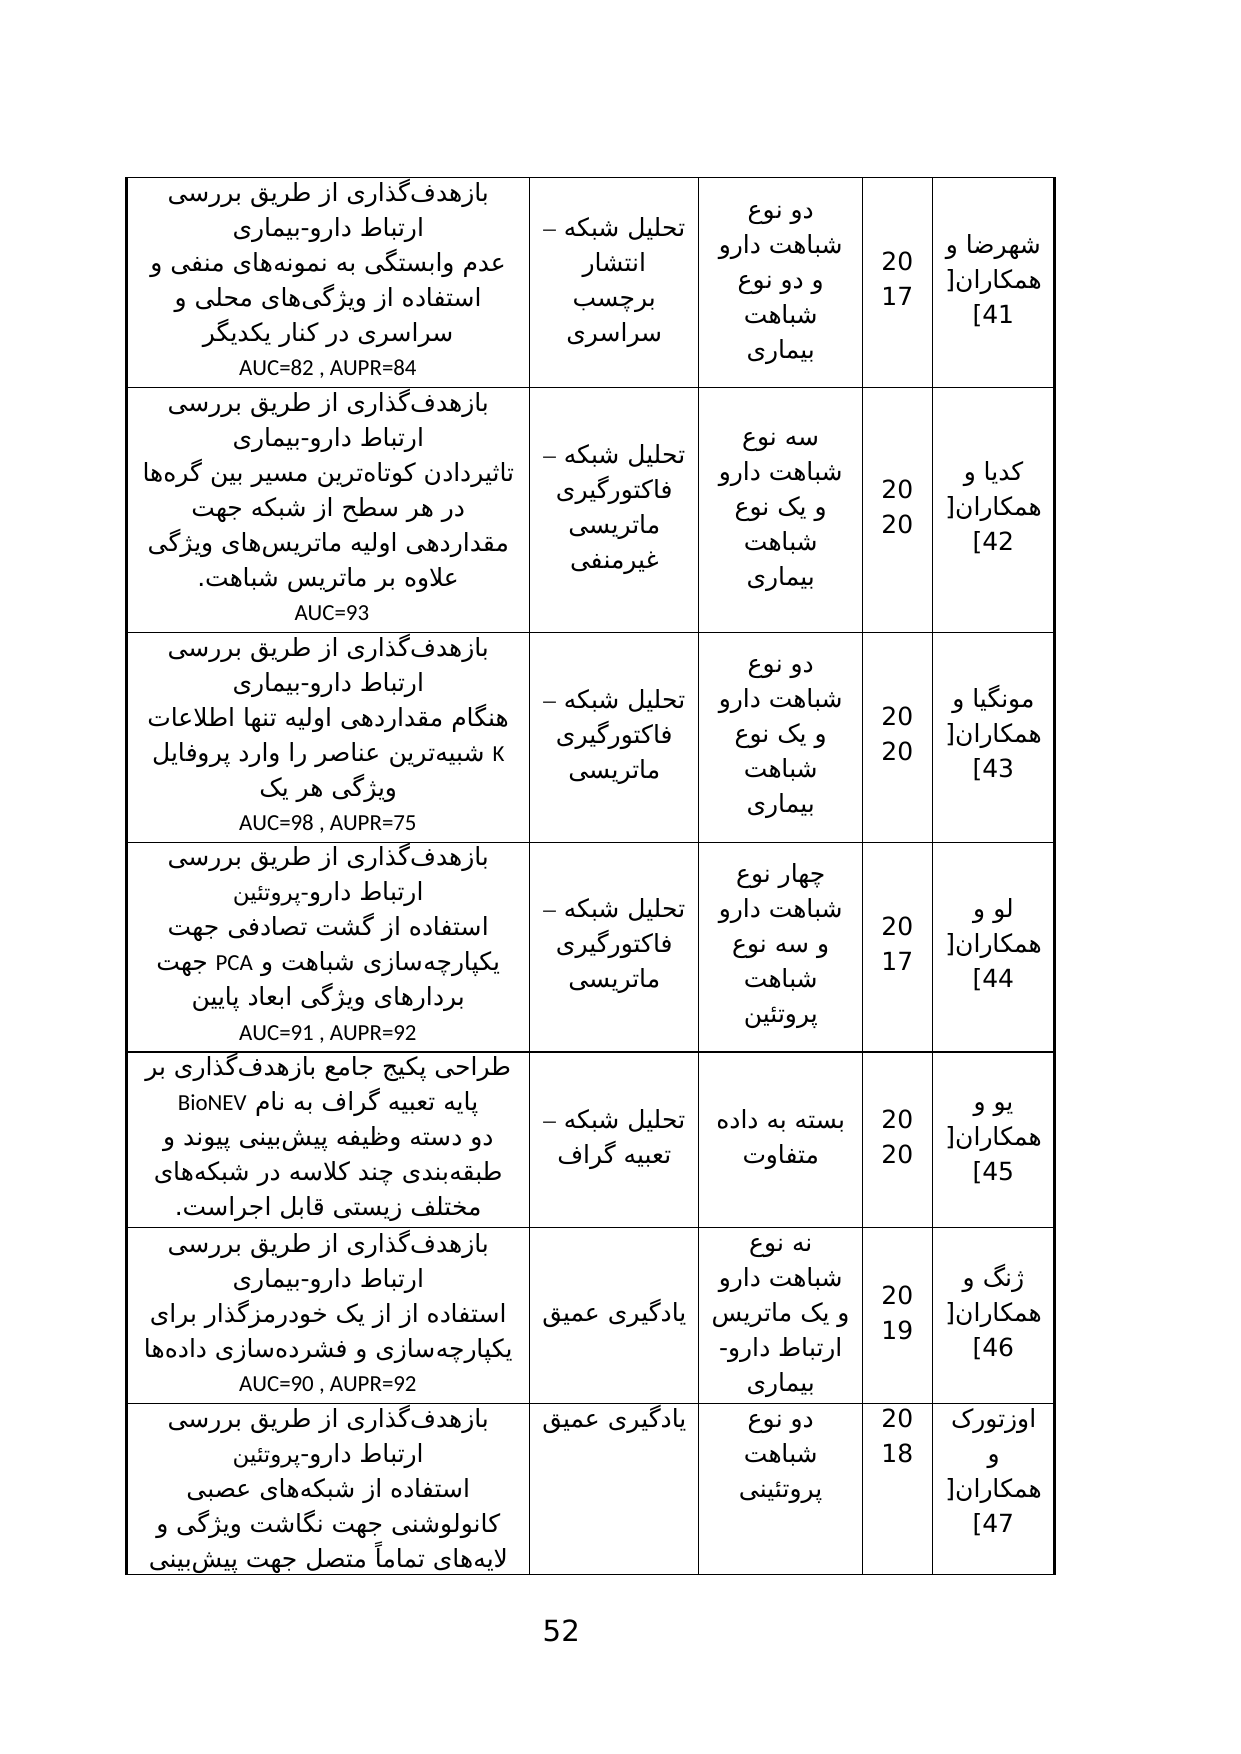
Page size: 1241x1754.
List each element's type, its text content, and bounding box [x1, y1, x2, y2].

table_cell تحلیل شبکه – فاکتورگیری ماتریسی [530, 843, 698, 1051]
table_cell 2019 [863, 1228, 932, 1403]
table_cell شهرضا و همکاران[41] [933, 178, 1053, 387]
table_cell سه نوع شباهت دارو و یک نوع شباهت بیماری [699, 388, 862, 632]
table_cell طراحی پکیج جامع بازهدف‌گذاری بر پایه تعبیه گراف به نام BioNEV دو دسته وظیفه پیش‌بینی پیوند و طبقه‌بندی چند کلاسه در شبکه‌های مختلف زیستی قابل اجراست. [128, 1053, 529, 1227]
table_cell بازهدف‌گذاری از طریق بررسی ارتباط دارو-پروتئین استفاده از گشت تصادفی جهت یکپارچه‌سازی شباهت و PCA جهت بردارهای ویژگی ابعاد پایین AUC=91 , AUPR=92 [128, 843, 529, 1051]
table_cell دو نوع شباهت دارو و دو نوع شباهت بیماری [699, 178, 862, 387]
table_cell 2017 [863, 843, 932, 1051]
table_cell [933, 1404, 1053, 1573]
table_cell ژنگ و همکاران[46] [933, 1228, 1053, 1403]
table_cell 2017 [863, 178, 932, 387]
table_cell یادگیری عمیق [530, 1228, 698, 1403]
table_cell 2018 [863, 1404, 932, 1573]
table_cell نه نوع شباهت دارو و یک ماتریس ارتباط دارو-بیماری [699, 1228, 862, 1403]
table_cell یادگیری عمیق [530, 1404, 698, 1573]
table_cell کدیا و همکاران[42] [933, 388, 1053, 632]
table_cell تحلیل شبکه – تعبیه گراف [530, 1053, 698, 1227]
table_cell 2020 [863, 1053, 932, 1227]
table_cell لو و همکاران[44] [933, 843, 1053, 1051]
table_cell مونگیا و همکاران[43] [933, 633, 1053, 842]
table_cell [128, 1404, 529, 1573]
table_cell تحلیل شبکه – فاکتورگیری ماتریسی [530, 633, 698, 842]
table_cell تحلیل شبکه – فاکتورگیری ماتریسی غیرمنفی [530, 388, 698, 632]
table_cell بسته به داده متفاوت [699, 1053, 862, 1227]
table_cell بازهدف‌گذاری از طریق بررسی ارتباط دارو-بیماری عدم وابستگی به نمونه‌های منفی و استفاده از ویژگی‌های محلی و سراسری در کنار یکدیگر AUC=82 , AUPR=84 [128, 178, 529, 387]
table_cell بازهدف‌گذاری از طریق بررسی ارتباط دارو-بیماری استفاده از از یک خودرمزگذار برای یکپارچه‌سازی و فشرده‌سازی داده‌ها AUC=90 , AUPR=92 [128, 1228, 529, 1403]
table_cell دو نوع شباهت دارو و یک نوع شباهت بیماری [699, 633, 862, 842]
table_cell تحلیل شبکه – انتشار برچسب سراسری [530, 178, 698, 387]
table_cell بازهدف‌گذاری از طریق بررسی ارتباط دارو-بیماری تاثیردادن کوتاه‌ترین مسیر بین گره‌ها در هر سطح از شبکه جهت مقدار‌دهی اولیه ماتریس‌های ویژگی علاوه بر ماتریس شباهت. AUC=93 [128, 388, 529, 632]
table_cell چهار نوع شباهت دارو و سه نوع شباهت پروتئین [699, 843, 862, 1051]
table_cell یو و همکاران[45] [933, 1053, 1053, 1227]
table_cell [699, 1404, 862, 1573]
table_cell بازهدف‌گذاری از طریق بررسی ارتباط دارو-بیماری هنگام مقداردهی اولیه تنها اطلاعات K شبیه‌ترین عناصر را وارد پروفایل ویژگی هر یک AUC=98 , AUPR=75 [128, 633, 529, 842]
table_cell 2020 [863, 388, 932, 632]
table_cell 2020 [863, 633, 932, 842]
